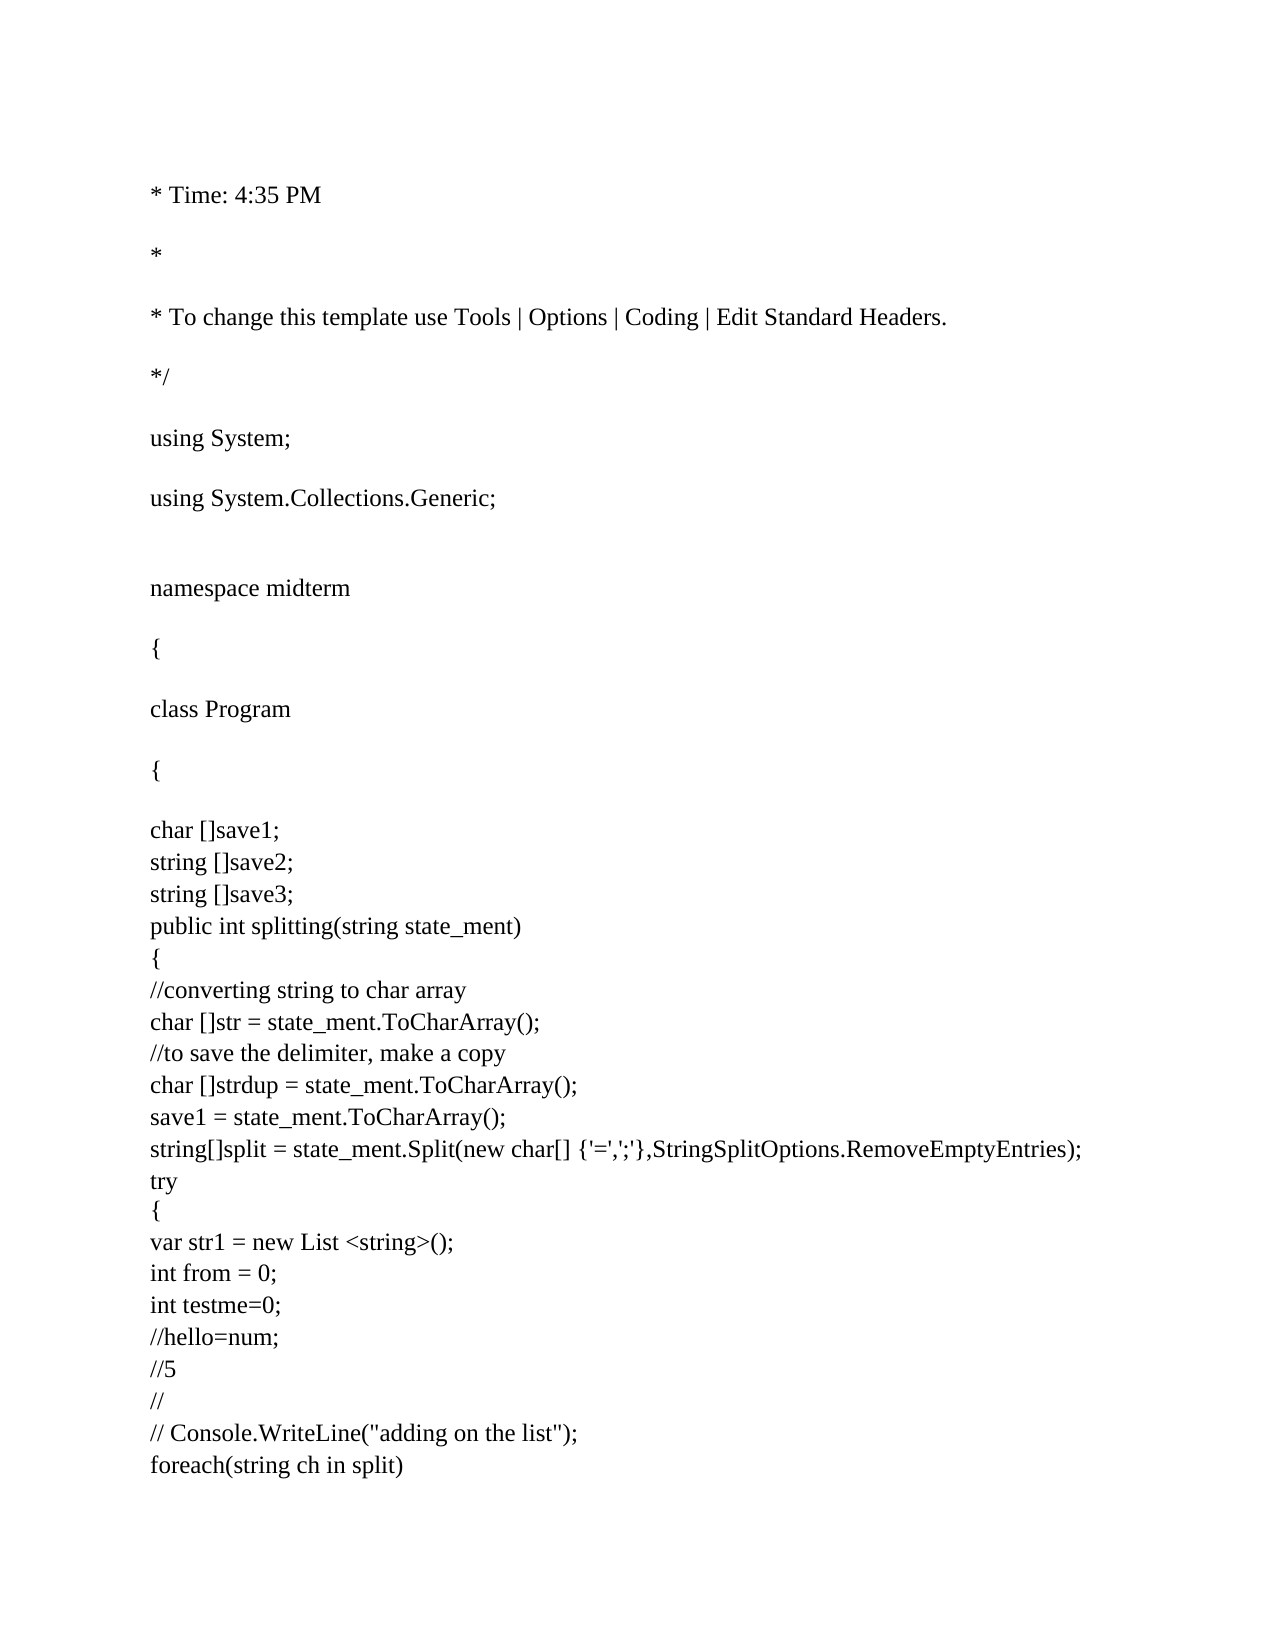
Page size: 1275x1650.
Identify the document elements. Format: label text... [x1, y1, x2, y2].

table_header foreach(string ch in split) [149, 1448, 431, 1480]
table_header int from = 0; [149, 1257, 285, 1289]
table_header * Time: 4:35 PM [149, 179, 331, 211]
table_header try{ [149, 1164, 189, 1225]
table_header string []save2; [149, 846, 308, 877]
table_header char []str = state_ment.ToCharArray(); [149, 1005, 570, 1037]
table_header int testme=0; [149, 1289, 297, 1321]
table_header string []save3; [149, 878, 308, 909]
table_header { [149, 753, 162, 785]
table_header namespace midterm [149, 571, 383, 603]
table_header * To change this template use Tools | Options | Coding | Edit Standard Headers. [149, 300, 1029, 332]
table_header //5 [149, 1353, 189, 1384]
table_header save1 = state_ment.ToCharArray(); [149, 1101, 537, 1132]
table_header // [149, 1384, 174, 1416]
table_header // Console.WriteLine("adding on the list"); [149, 1416, 612, 1448]
table_header { [149, 941, 162, 973]
table_header * [149, 239, 164, 271]
table_header char []strdup = state_ment.ToCharArray(); [149, 1069, 612, 1101]
table_header */ [149, 361, 174, 392]
table_header var str1 = new List <string>(); [149, 1225, 472, 1257]
table_header class Program [149, 693, 314, 724]
table_header string[]split = state_ment.Split(new char[] {'=',';'},StringSplitOptions.RemoveEmptyEntries); [149, 1133, 1127, 1164]
table_header using System.Collections.Generic; [149, 482, 529, 514]
table_header using System; [149, 421, 308, 453]
table_header { [149, 632, 162, 664]
table_header char []save1; [149, 814, 291, 846]
table_header //hello=num; [149, 1321, 295, 1352]
table_header public int splitting(string state_ment) [149, 909, 560, 941]
table_header //to save the delimiter, make a copy [149, 1037, 552, 1069]
table_header //converting string to char array [149, 973, 508, 1005]
